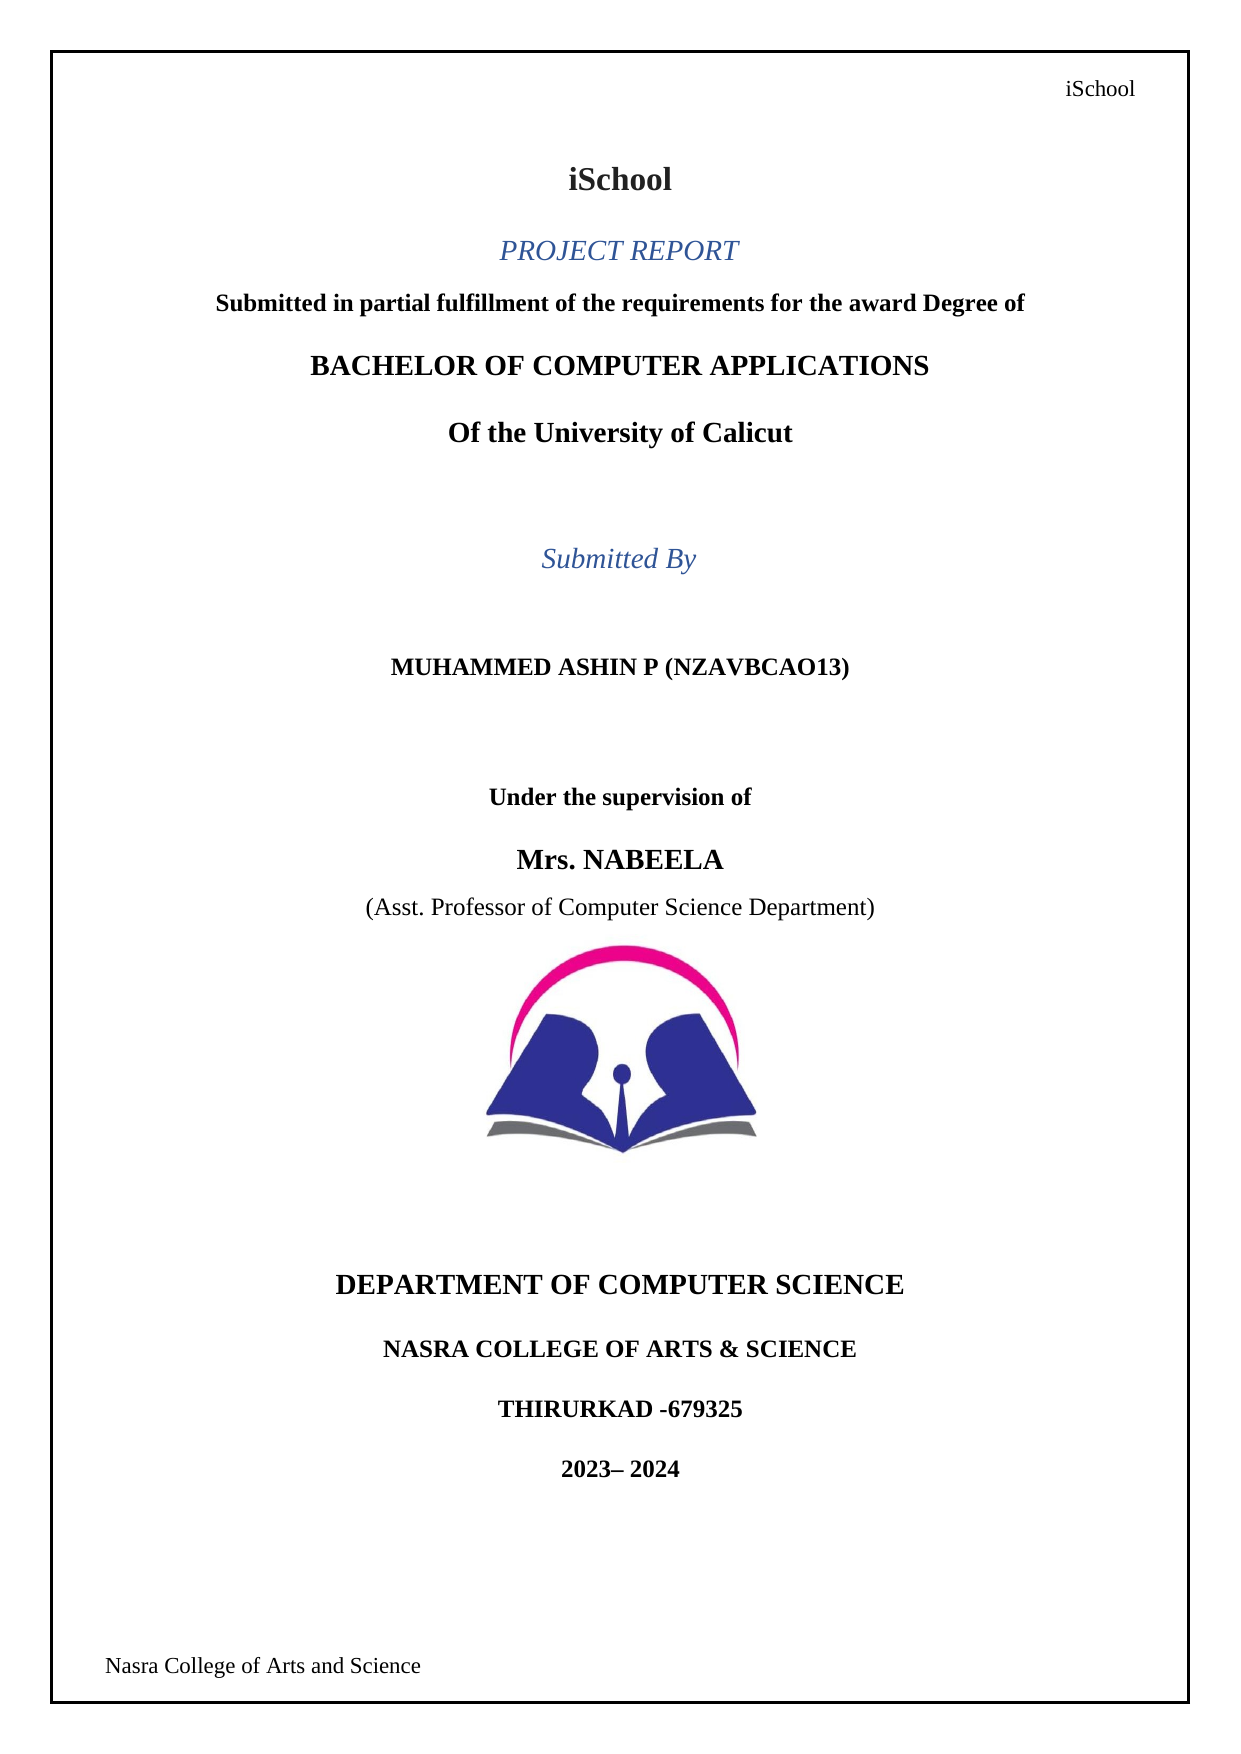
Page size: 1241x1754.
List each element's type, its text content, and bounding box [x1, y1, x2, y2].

subtitle Submitted By [105, 542, 1135, 575]
text NASRA COLLEGE OF ARTS & SCIENCE [105, 1334, 1135, 1363]
subtitle PROJECT REPORT [105, 233, 1135, 267]
text MUHAMMED ASHIN P (NZAVBCAO13) [105, 652, 1135, 681]
text Of the University of Calicut [105, 415, 1135, 448]
text iSchool [105, 159, 1135, 198]
text THIRURKAD -679325 [105, 1394, 1135, 1423]
text Submitted in partial fulfillment of the requirements for the award Degree of [105, 288, 1135, 317]
text BACHELOR OF COMPUTER APPLICATIONS [105, 348, 1135, 381]
text (Asst. Professor of Computer Science Department) [105, 892, 1135, 921]
text DEPARTMENT OF COMPUTER SCIENCE [105, 1267, 1135, 1301]
picture [482, 934, 758, 1163]
text 2023– 2024 [105, 1454, 1135, 1483]
text Under the supervision of [105, 782, 1135, 811]
text Mrs. NABEELA [105, 842, 1135, 876]
